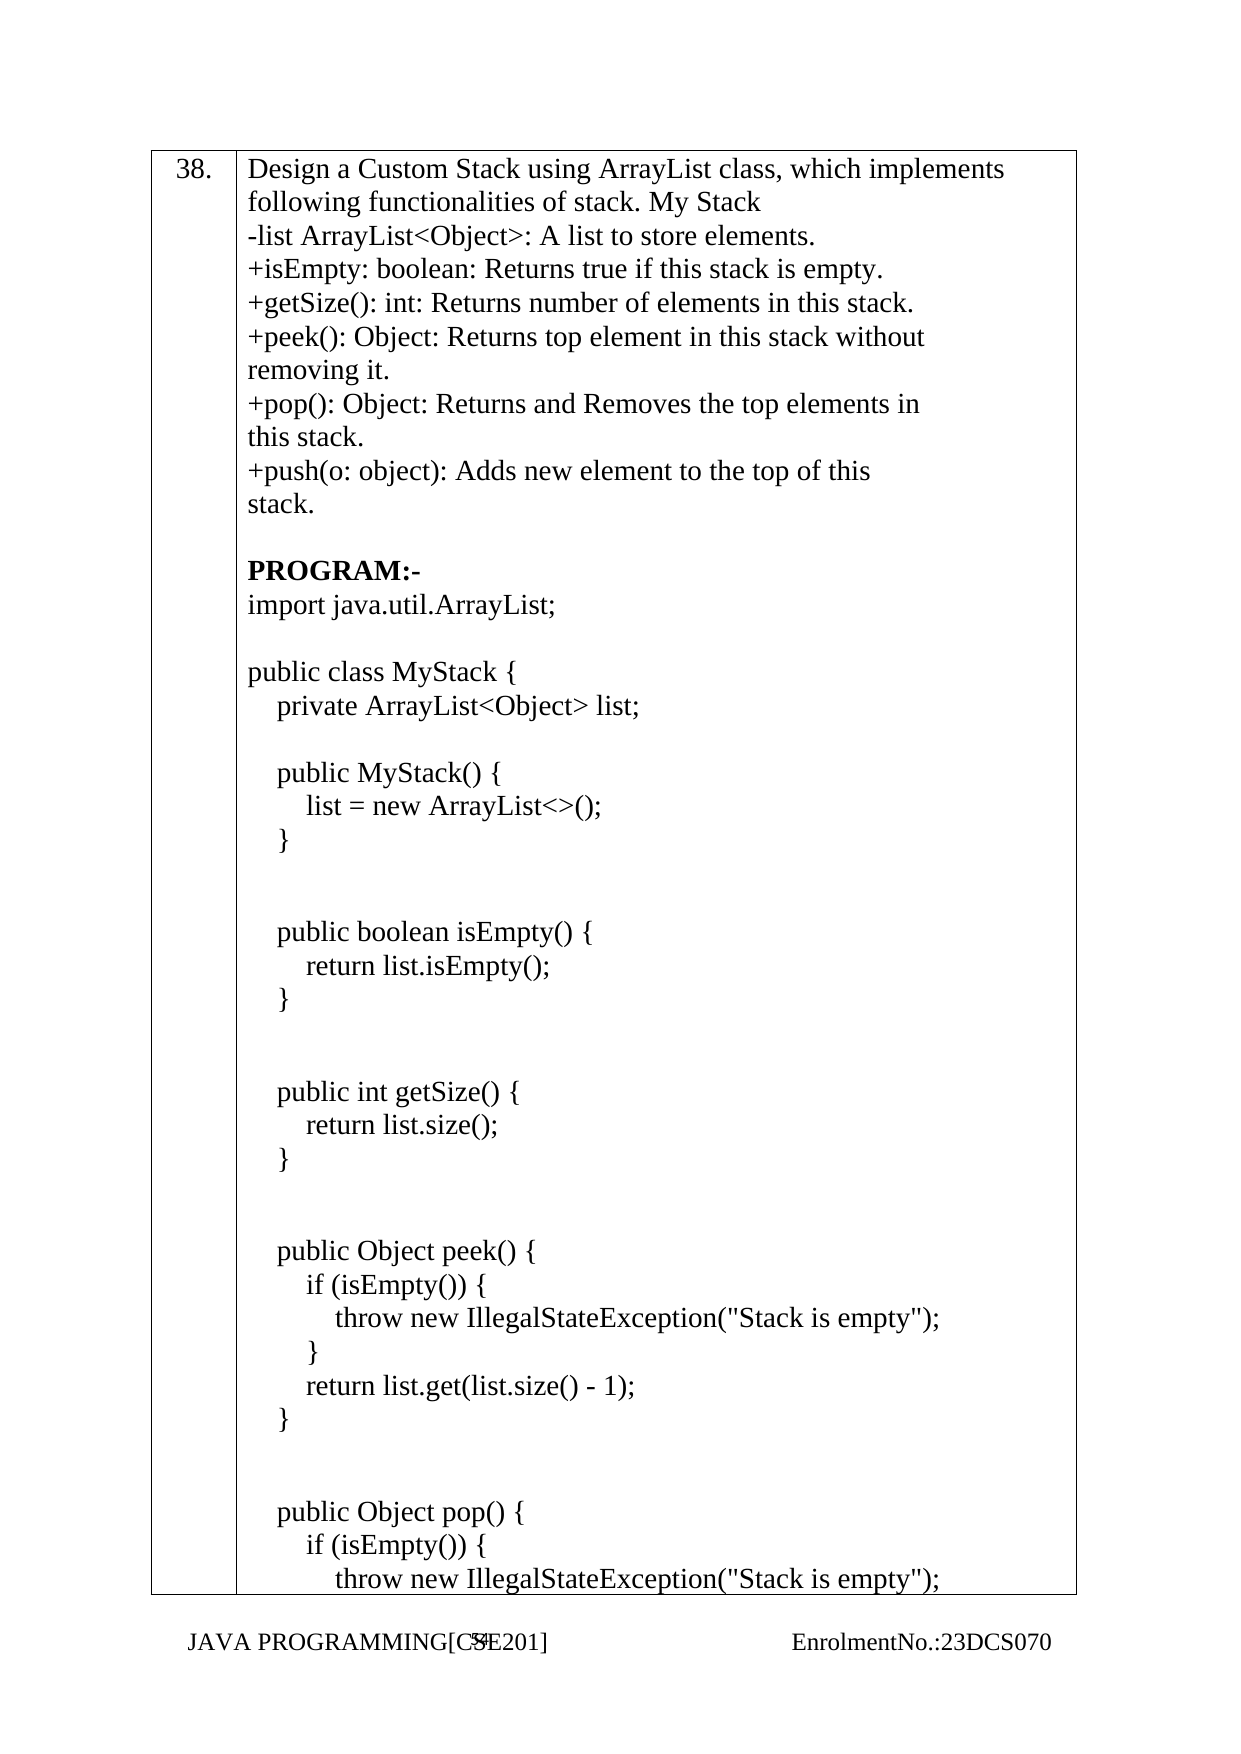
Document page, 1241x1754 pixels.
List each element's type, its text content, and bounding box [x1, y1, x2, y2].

table_header 38. [152, 151, 236, 1594]
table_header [237, 151, 1076, 1594]
